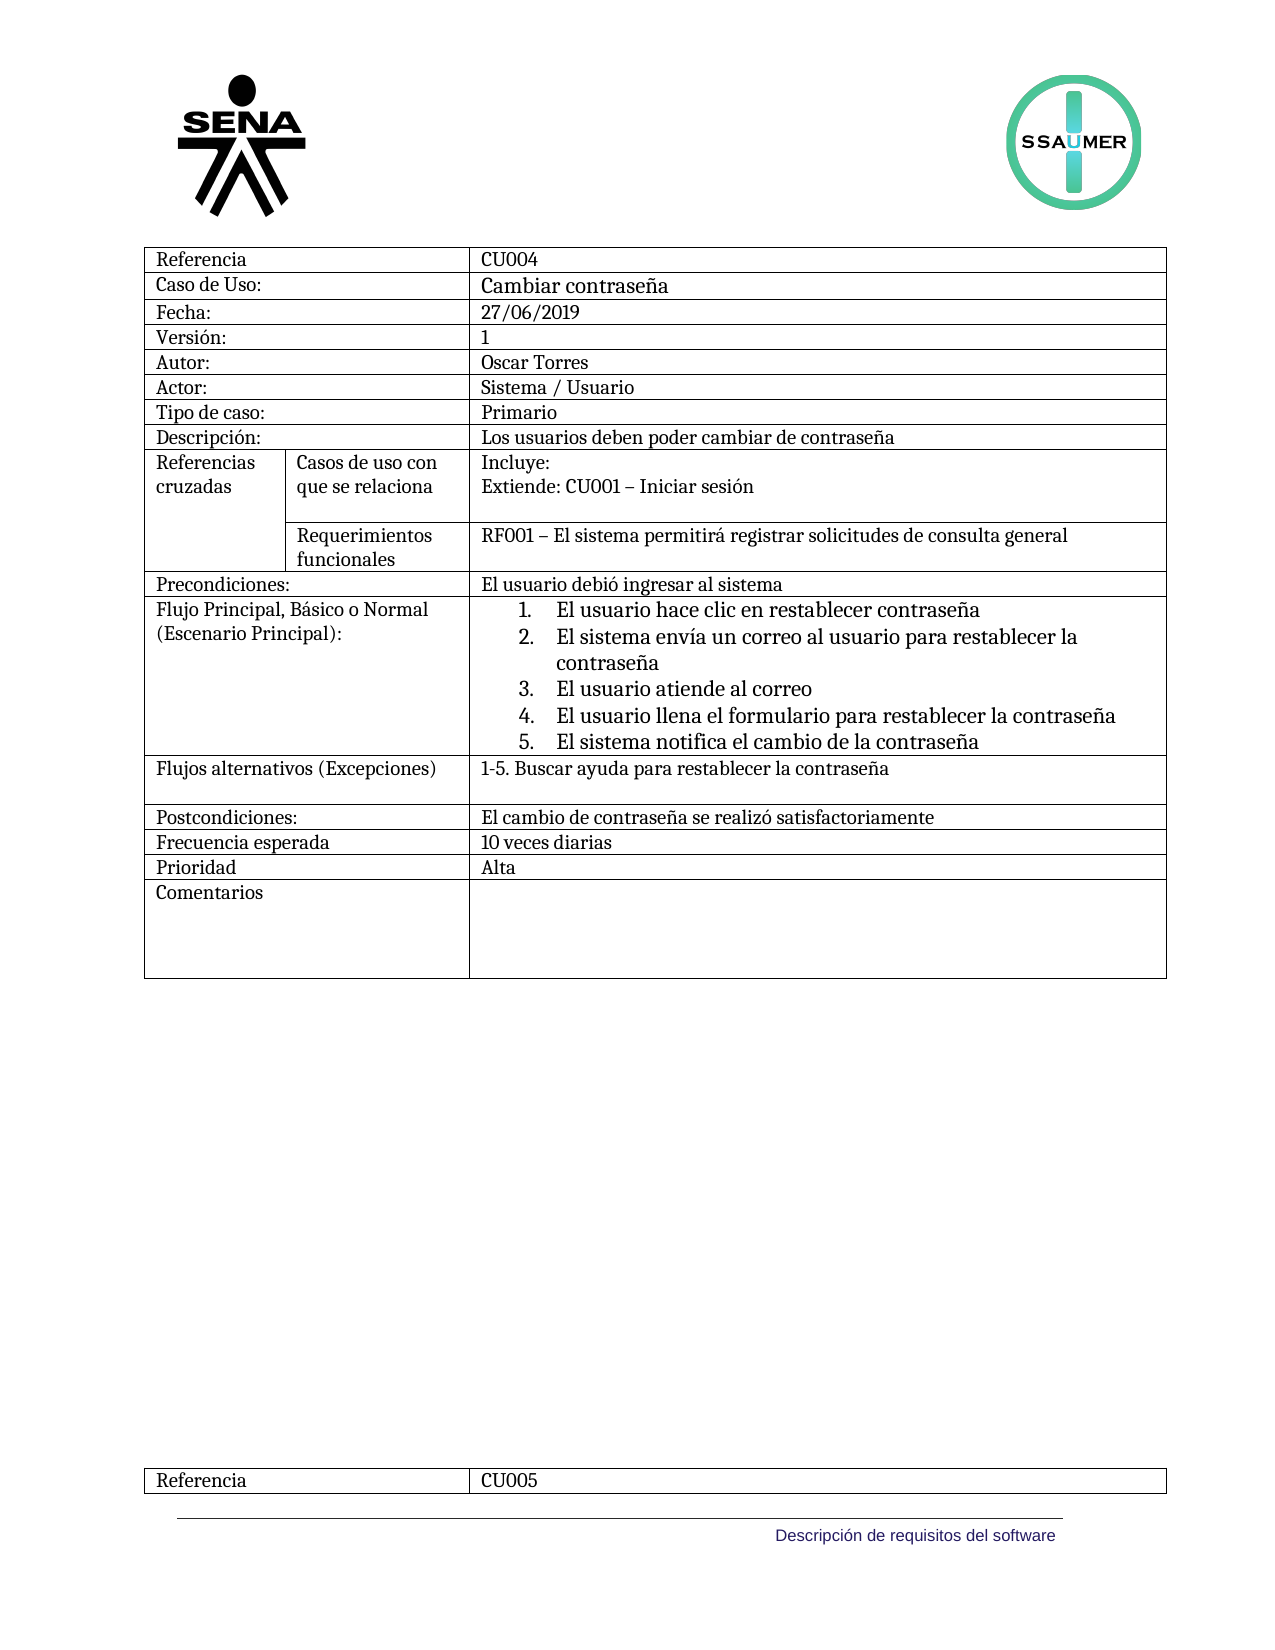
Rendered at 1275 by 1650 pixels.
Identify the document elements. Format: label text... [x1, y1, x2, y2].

table_header CU004 [470, 248, 1166, 272]
table_cell Oscar Torres [470, 350, 1166, 374]
table_cell Descripción: [145, 425, 469, 449]
table_cell Alta [470, 855, 1166, 879]
table_header Referencia [145, 248, 469, 272]
table_cell Autor: [145, 350, 469, 374]
table_cell Sistema / Usuario [470, 375, 1166, 399]
picture [1006, 75, 1142, 210]
table_cell Requerimientos funcionales [286, 523, 469, 571]
table_cell Flujo Principal, Básico o Normal (Escenario Principal): [145, 597, 469, 755]
table_cell 1-5. Buscar ayuda para restablecer la contraseña [470, 756, 1166, 804]
table_header CU005 [470, 1469, 1166, 1492]
table_cell Incluye: Extiende: CU001 – Iniciar sesión [470, 450, 1166, 522]
table_cell Caso de Uso: [145, 273, 469, 299]
table_cell Tipo de caso: [145, 400, 469, 424]
table_cell Primario [470, 400, 1166, 424]
table_cell RF001 – El sistema permitirá registrar solicitudes de consulta general [470, 523, 1166, 571]
table_cell Comentarios [145, 880, 469, 978]
table_cell Frecuencia esperada [145, 830, 469, 854]
table_cell Versión: [145, 325, 469, 349]
table_cell Cambiar contraseña [470, 273, 1166, 299]
table_cell [470, 880, 1166, 978]
picture [177, 73, 306, 219]
table_cell Los usuarios deben poder cambiar de contraseña [470, 425, 1166, 449]
table_cell Flujos alternativos (Excepciones) [145, 756, 469, 804]
table_header Referencia [145, 1469, 469, 1492]
table_cell El usuario debió ingresar al sistema [470, 572, 1166, 596]
table_cell Postcondiciones: [145, 805, 469, 829]
table_cell Actor: [145, 375, 469, 399]
table_cell 1 [470, 325, 1166, 349]
table_cell El cambio de contraseña se realizó satisfactoriamente [470, 805, 1166, 829]
table_cell Casos de uso con que se relaciona [286, 450, 469, 522]
table_cell Precondiciones: [145, 572, 469, 596]
table_cell Fecha: [145, 300, 469, 324]
table_cell 27/06/2019 [470, 300, 1166, 324]
table_cell Prioridad [145, 855, 469, 879]
table_cell El usuario hace clic en restablecer contraseña El sistema envía un correo al usuario para restablecer la contraseña El usuario atiende al correo El usuario llena el formulario para restablecer la contraseña El sistema notifica el cambio de la contraseña [470, 597, 1166, 755]
table_cell 10 veces diarias [470, 830, 1166, 854]
table_cell Referencias cruzadas [145, 450, 285, 571]
